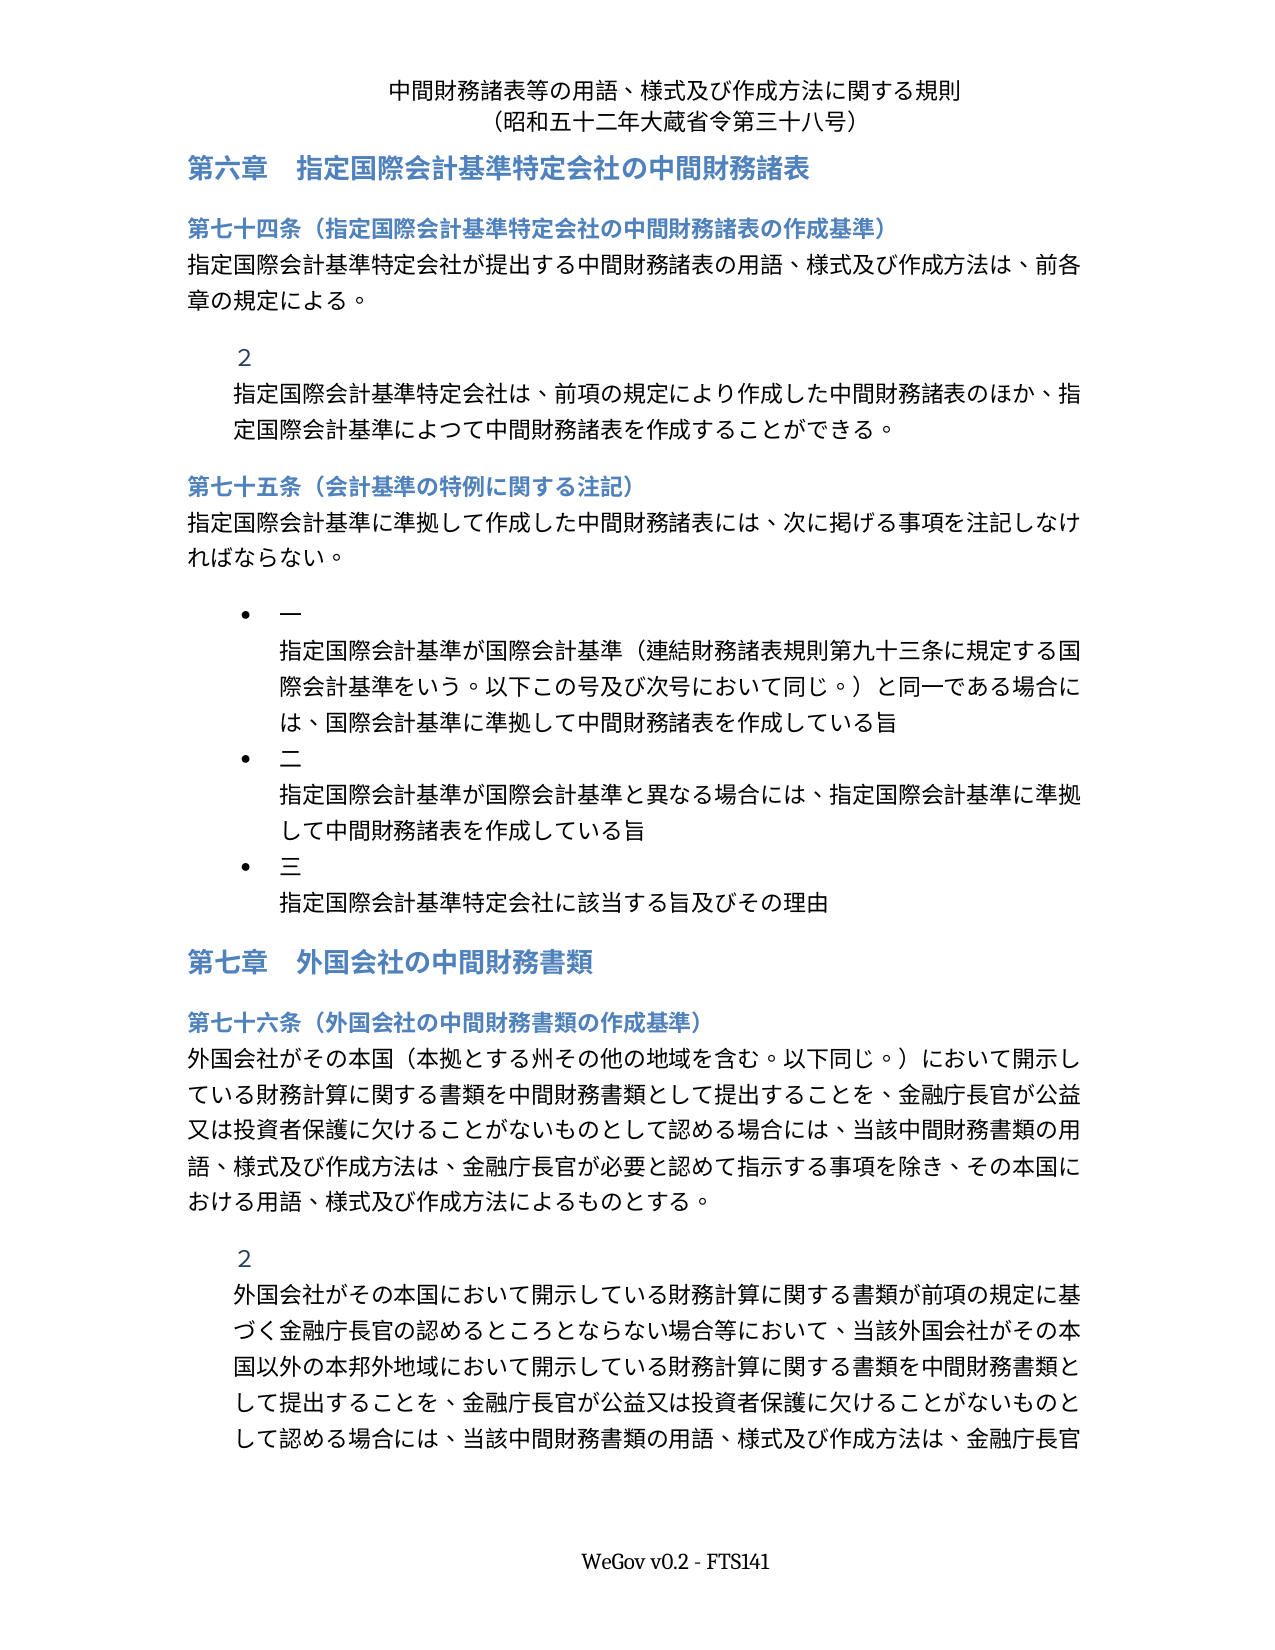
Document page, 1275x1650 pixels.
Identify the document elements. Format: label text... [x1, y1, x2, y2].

subtitle 第七十五条（会計基準の特例に関する注記） [187, 471, 1087, 502]
subtitle 第七十四条（指定国際会計基準特定会社の中間財務諸表の作成基準） [187, 213, 1087, 244]
list 三 指定国際会計基準特定会社に該当する旨及びその理由 [242, 851, 1087, 918]
text 指定国際会計基準に準拠して作成した中間財務諸表には、次に掲げる事項を注記しなければならない。 [187, 506, 1087, 574]
list 二 指定国際会計基準が国際会計基準と異なる場合には、指定国際会計基準に準拠して中間財務諸表を作成している旨 [242, 743, 1087, 846]
list 一 指定国際会計基準が国際会計基準（連結財務諸表規則第九十三条に規定する国際会計基準をいう。以下この号及び次号において同じ。）と同一である場合には、国際会計基準に準拠して中間財務諸表を作成している旨 [242, 599, 1087, 738]
subtitle ２ [233, 342, 1087, 373]
text 指定国際会計基準特定会社が提出する中間財務諸表の用語、様式及び作成方法は、前各章の規定による。 [187, 249, 1087, 316]
subtitle ２ [233, 1243, 1087, 1274]
text 外国会社がその本国（本拠とする州その他の地域を含む。以下同じ。）において開示している財務計算に関する書類を中間財務書類として提出することを、金融庁長官が公益又は投資者保護に欠けることがないものとして認める場合には、当該中間財務書類の用語、様式及び作成方法は、金融庁長官が必要と認めて指示する事項を除き、その本国における用語、様式及び作成方法によるものとする。 [187, 1043, 1087, 1218]
subtitle 第七十六条（外国会社の中間財務書類の作成基準） [187, 1007, 1087, 1038]
subtitle 第七章 外国会社の中間財務書類 [187, 943, 1087, 980]
subtitle 第六章 指定国際会計基準特定会社の中間財務諸表 [187, 150, 1087, 187]
text 指定国際会計基準特定会社は、前項の規定により作成した中間財務諸表のほか、指定国際会計基準によつて中間財務諸表を作成することができる。 [233, 378, 1087, 445]
